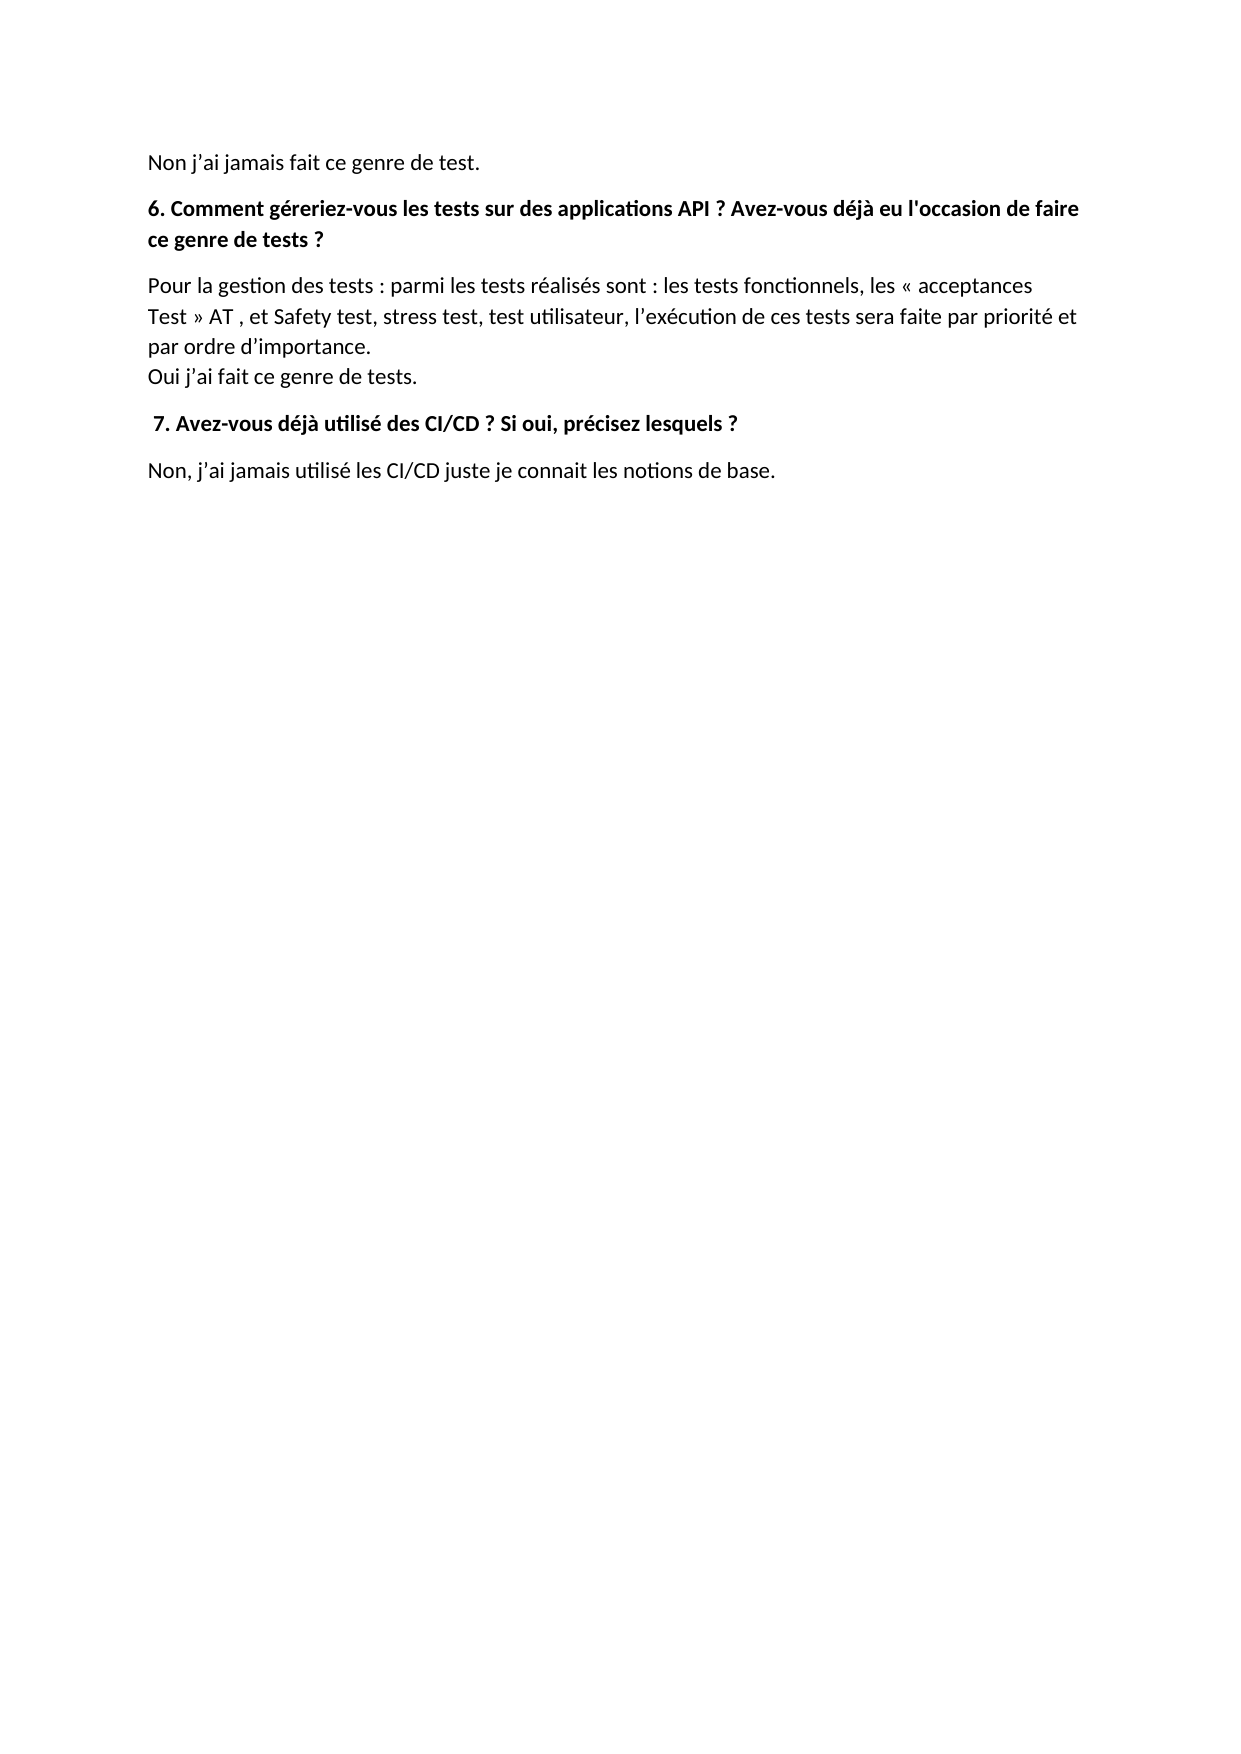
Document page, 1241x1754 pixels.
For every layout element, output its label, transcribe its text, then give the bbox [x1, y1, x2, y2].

text 6. Comment géreriez-vous les tests sur des applications API ? Avez-vous déjà eu l'occasion de faire ce genre de tests ? [148, 194, 1093, 253]
text Non j’ai jamais fait ce genre de test. [148, 148, 1093, 176]
text 7. Avez-vous déjà utilisé des CI/CD ? Si oui, précisez lesquels ? [148, 409, 1093, 437]
text Non, j’ai jamais utilisé les CI/CD juste je connait les notions de base. [148, 456, 1093, 484]
